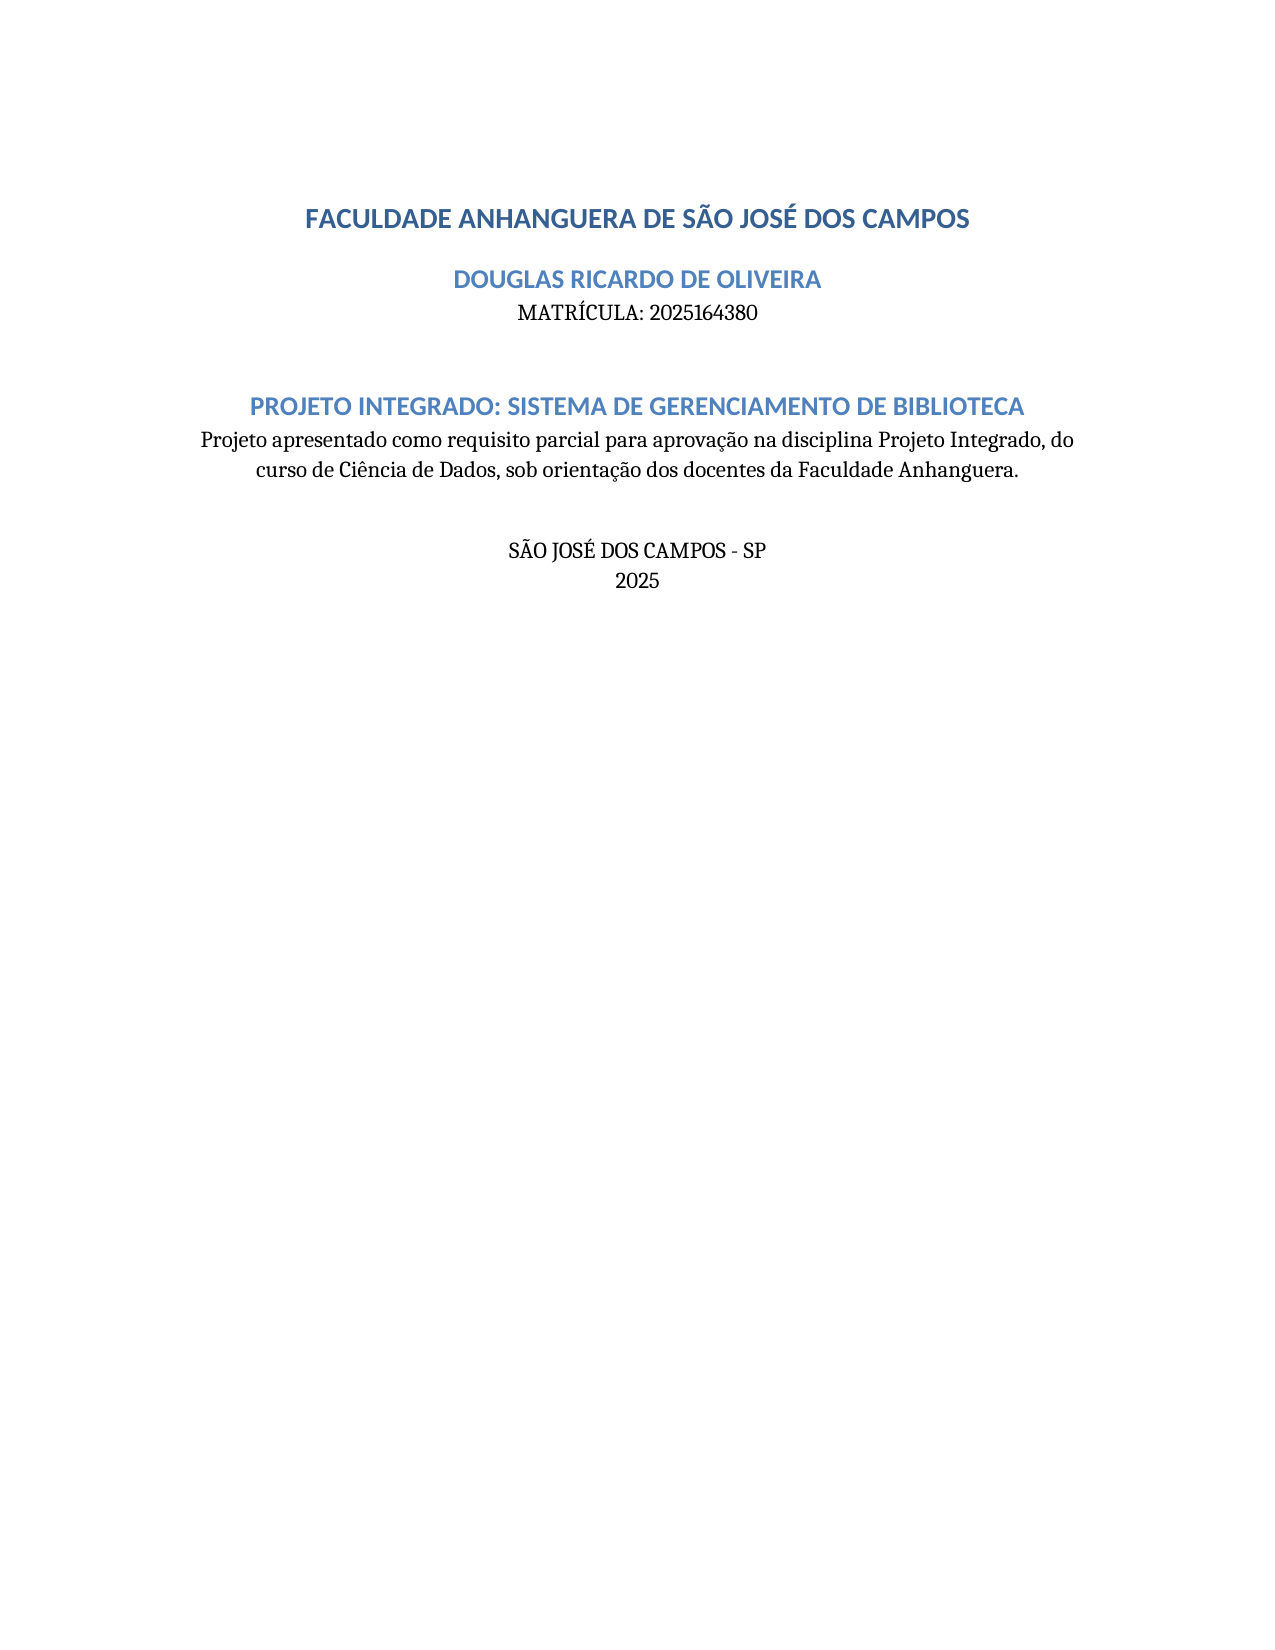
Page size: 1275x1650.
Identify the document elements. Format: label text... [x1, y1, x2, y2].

text MATRÍCULA: 2025164380 [187, 300, 1087, 326]
subtitle PROJETO INTEGRADO: SISTEMA DE GERENCIAMENTO DE BIBLIOTECA [187, 351, 1087, 422]
subtitle DOUGLAS RICARDO DE OLIVEIRA [187, 262, 1087, 295]
text SÃO JOSÉ DOS CAMPOS - SP 2025 [187, 508, 1087, 594]
subtitle FACULDADE ANHANGUERA DE SÃO JOSÉ DOS CAMPOS [187, 200, 1087, 236]
text Projeto apresentado como requisito parcial para aprovação na disciplina Projeto Integrado, do curso de Ciência de Dados, sob orientação dos docentes da Faculdade Anhanguera. [187, 427, 1087, 483]
